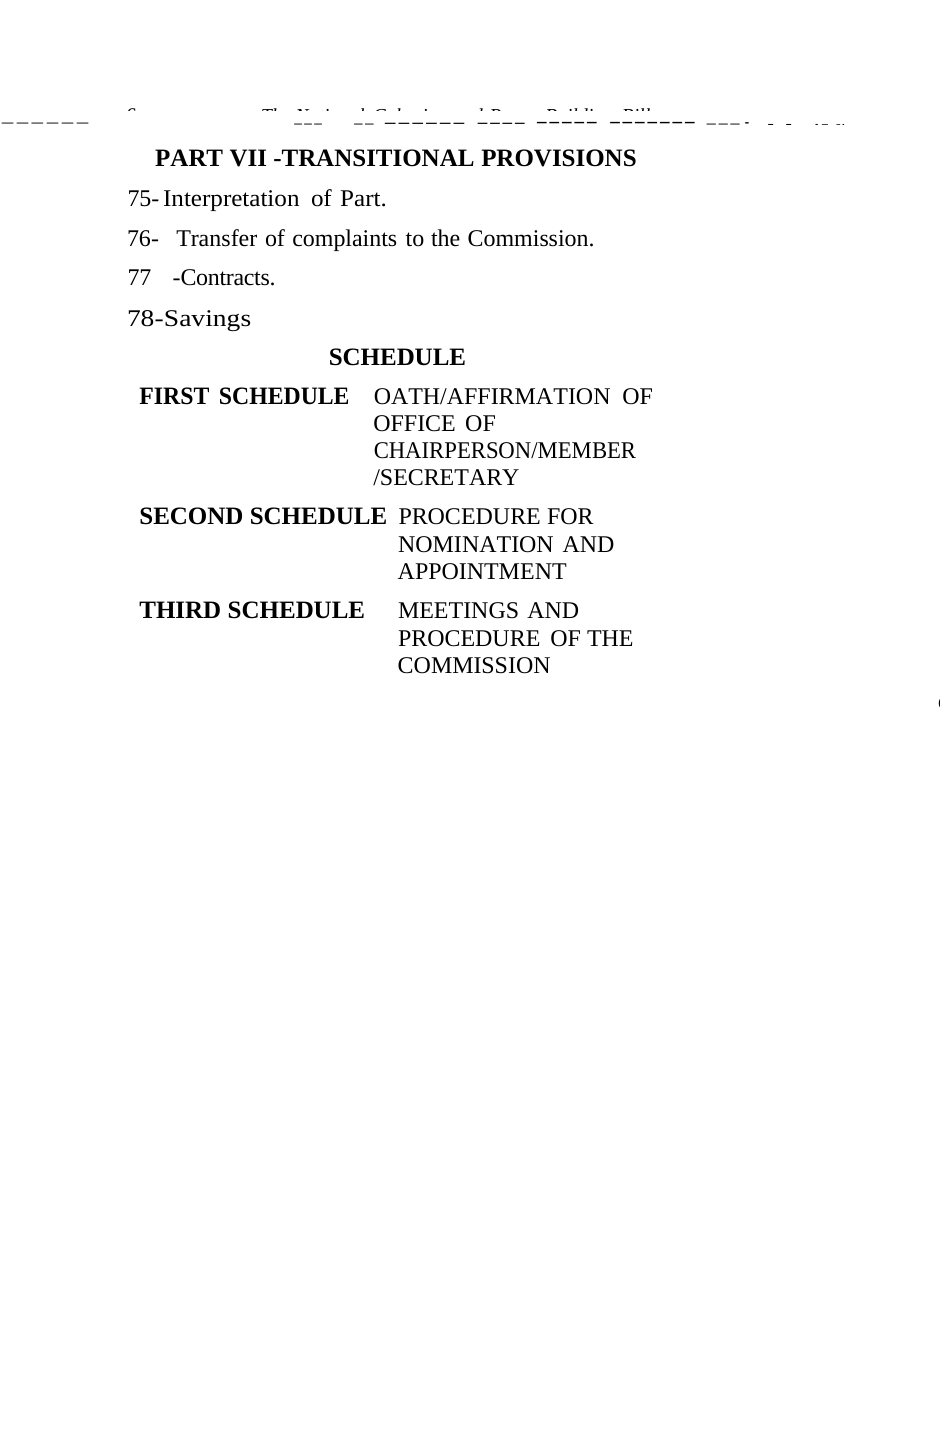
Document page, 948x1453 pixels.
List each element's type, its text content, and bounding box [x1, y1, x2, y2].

subtitle PART VII -TRANSITIONAL PROVISIONS [155, 143, 948, 172]
text NOMINATION AND APPOINTMENT [397, 531, 757, 585]
text OFFICE OF CHAIRPERSON/MEMBER [373, 410, 757, 464]
list Transfer of complaints to the Commission. 77 -Contracts. [127, 224, 598, 291]
text SECOND SCHEDULE PROCEDURE FOR [139, 502, 948, 531]
text FIRST SCHEDULE OATH/AFFIRMATION OF [139, 381, 948, 410]
text -------- --- -- ------ ---- ----- ------- ---· ·· ·- -· [0, 112, 948, 132]
text PROCEDURE OF THE COMMISSION [397, 624, 635, 679]
list Interpretation of Part. [127, 184, 948, 211]
subtitle SCHEDULE [0, 342, 794, 371]
text 78-Savings [127, 303, 948, 331]
text THIRD SCHEDULE MEETINGS AND [139, 595, 948, 624]
text /SECRETARY [139, 464, 948, 491]
